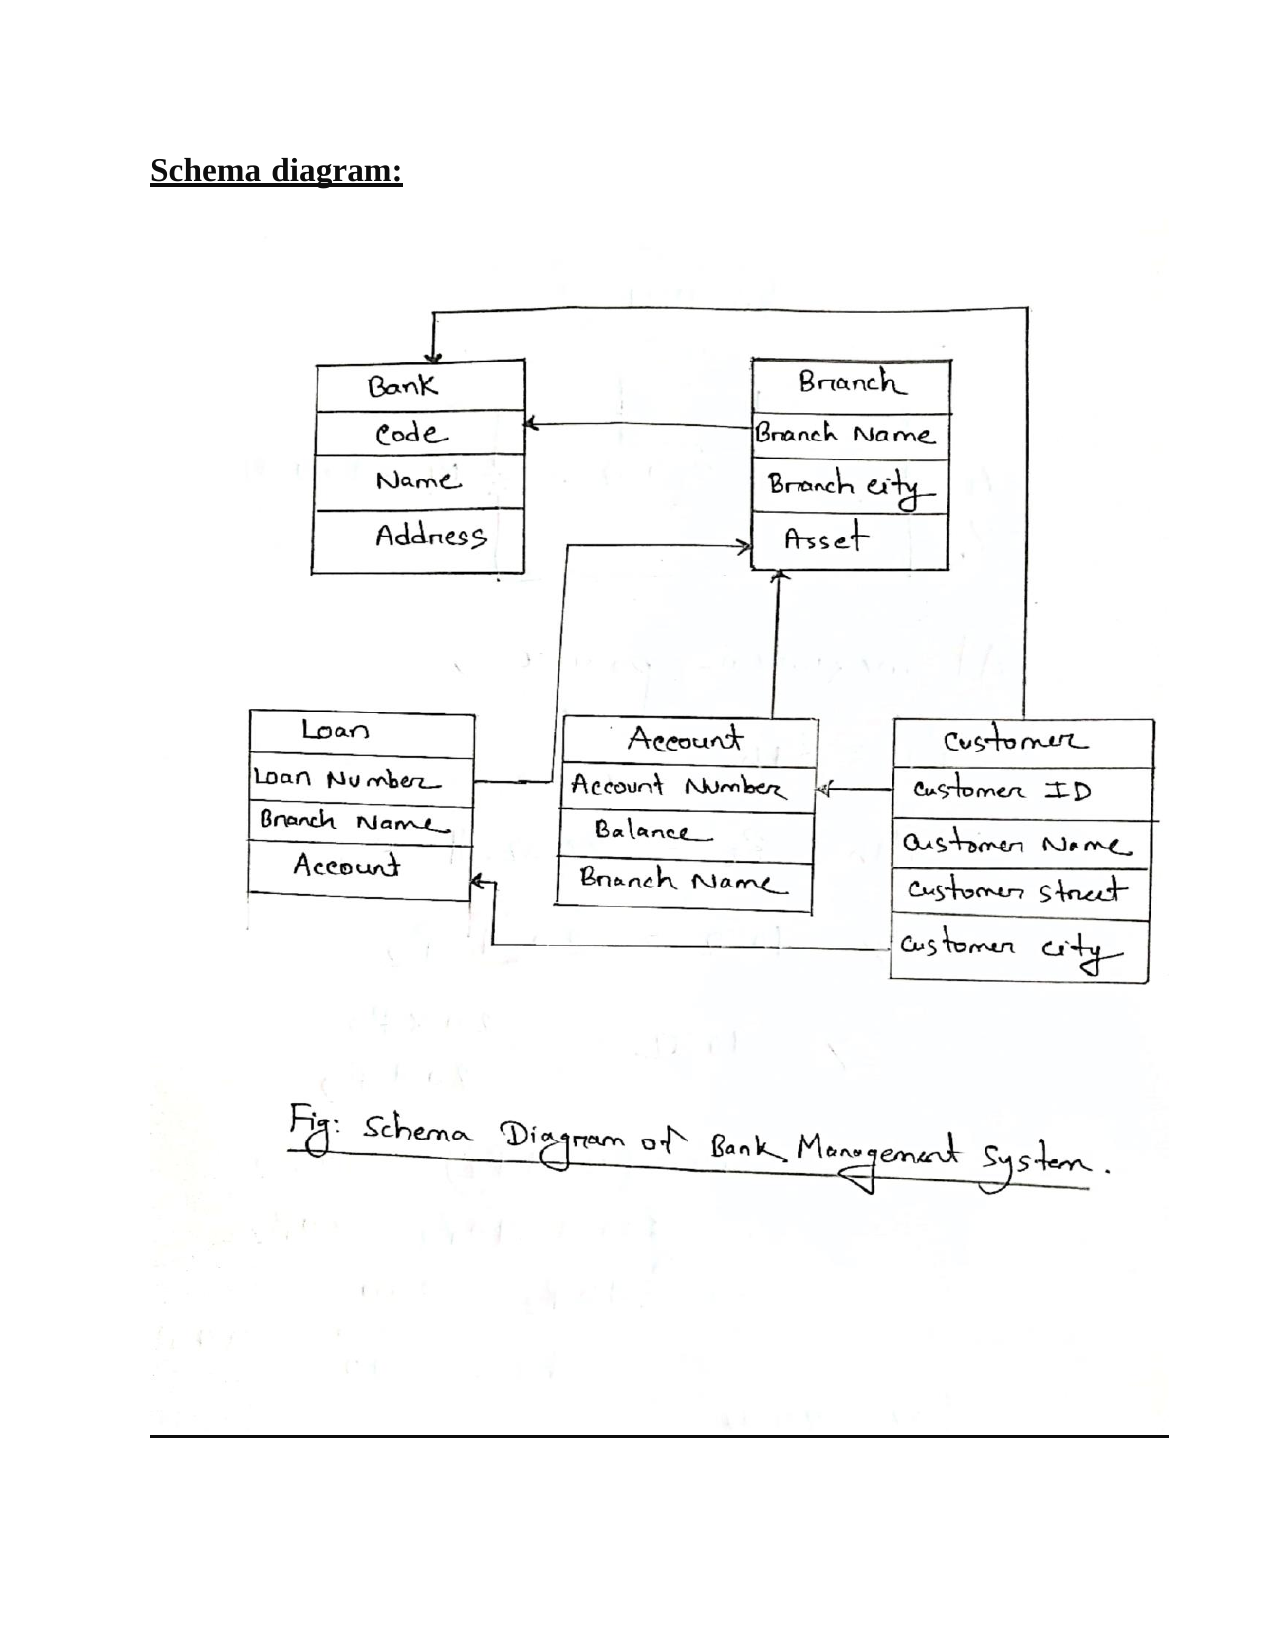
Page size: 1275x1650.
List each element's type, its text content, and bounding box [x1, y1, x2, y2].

picture [150, 208, 1169, 1438]
text Schema diagram: [150, 150, 1252, 188]
